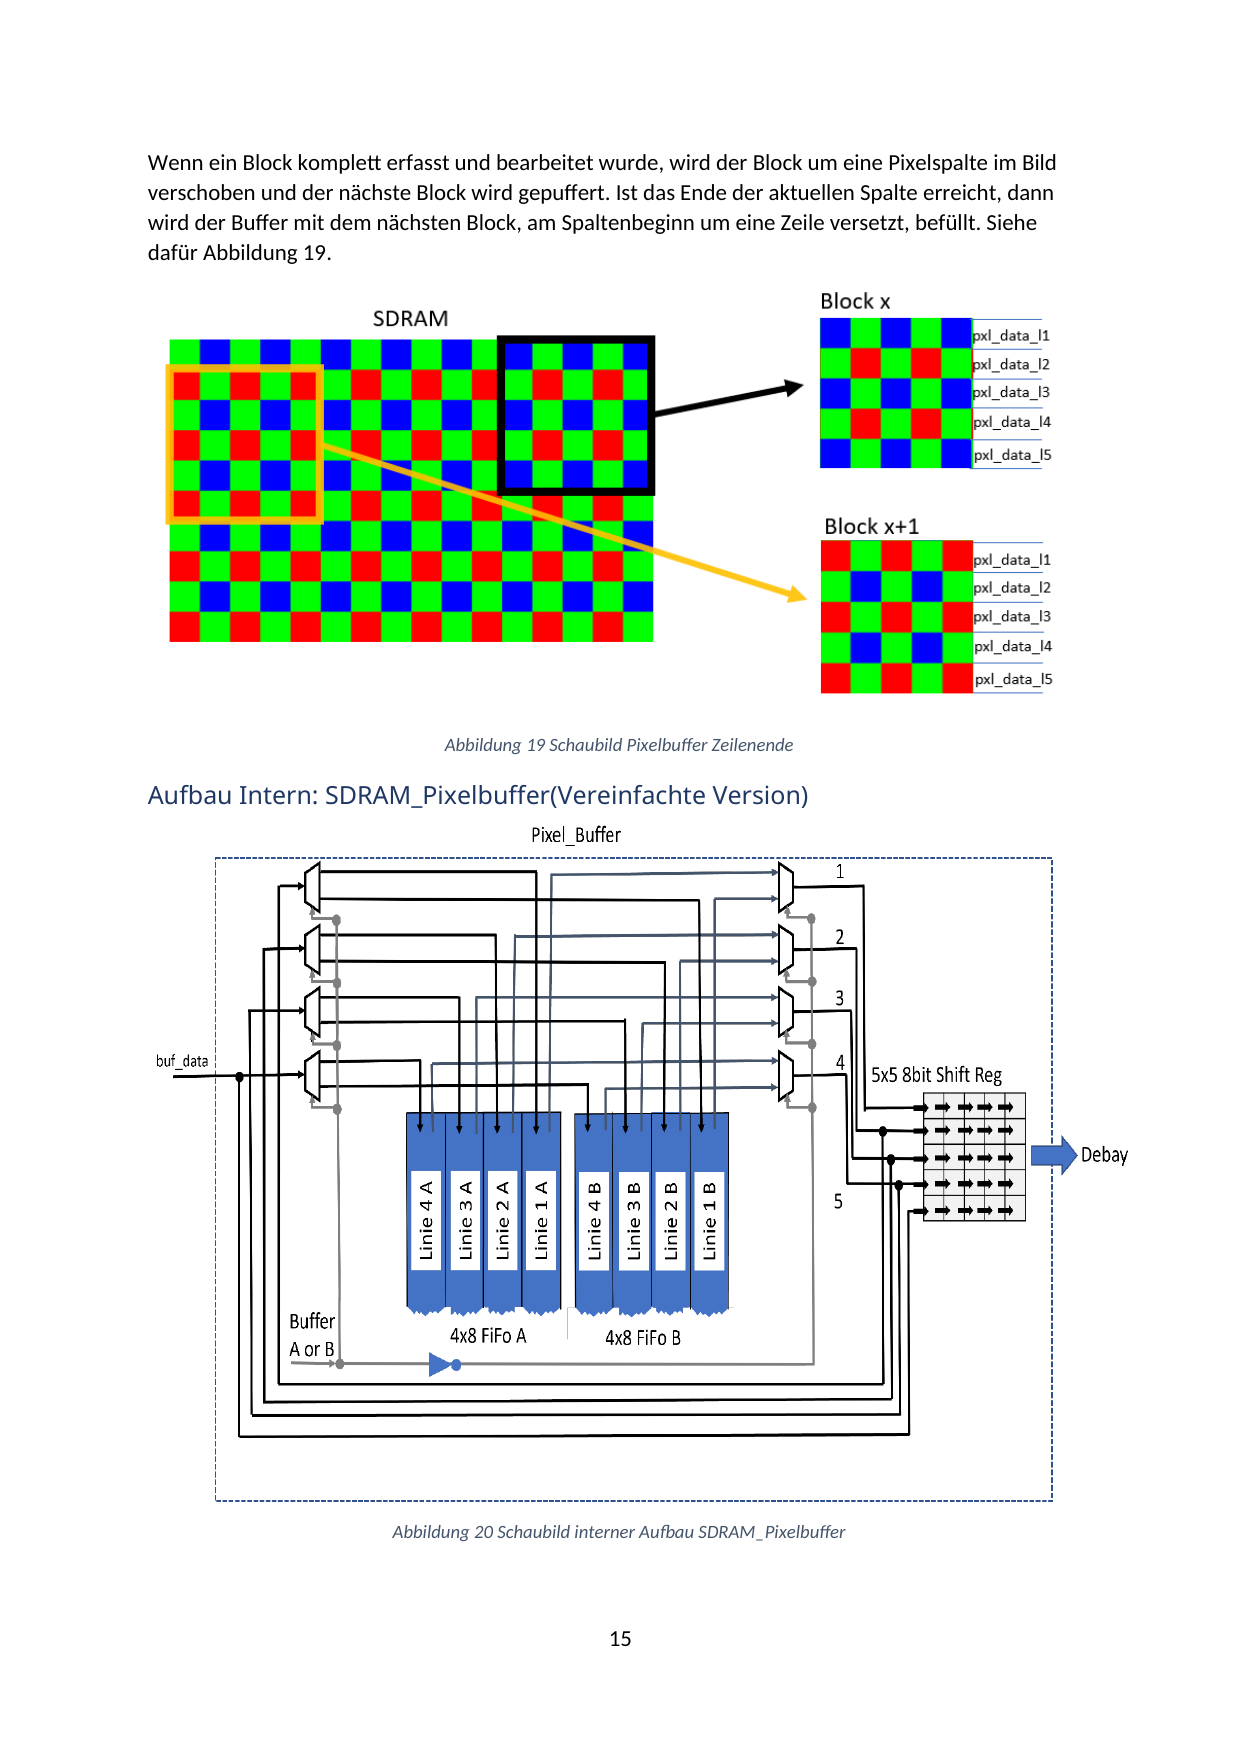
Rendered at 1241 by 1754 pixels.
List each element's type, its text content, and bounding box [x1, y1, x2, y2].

picture [147, 814, 1139, 1502]
text Wenn ein Block komplett erfasst und bearbeitet wurde, wird der Block um eine Pixelspalte im Bild verschoben und der nächste Block wird gepuffert. Ist das Ende der aktuellen Spalte erreicht, dann wird der Buffer mit dem nächsten Block, am Spaltenbeginn um eine Zeile versetzt, befüllt. Siehe dafür Abbildung 19. [148, 148, 1093, 266]
text Abbildung 20 Schaubild interner Aufbau SDRAM_Pixelbuffer [148, 1520, 1093, 1543]
text Abbildung 19 Schaubild Pixelbuffer Zeilenende [148, 733, 1093, 756]
picture [147, 285, 1071, 715]
subtitle Aufbau Intern: SDRAM_Pixelbuffer(Vereinfachte Version) [148, 777, 1093, 811]
